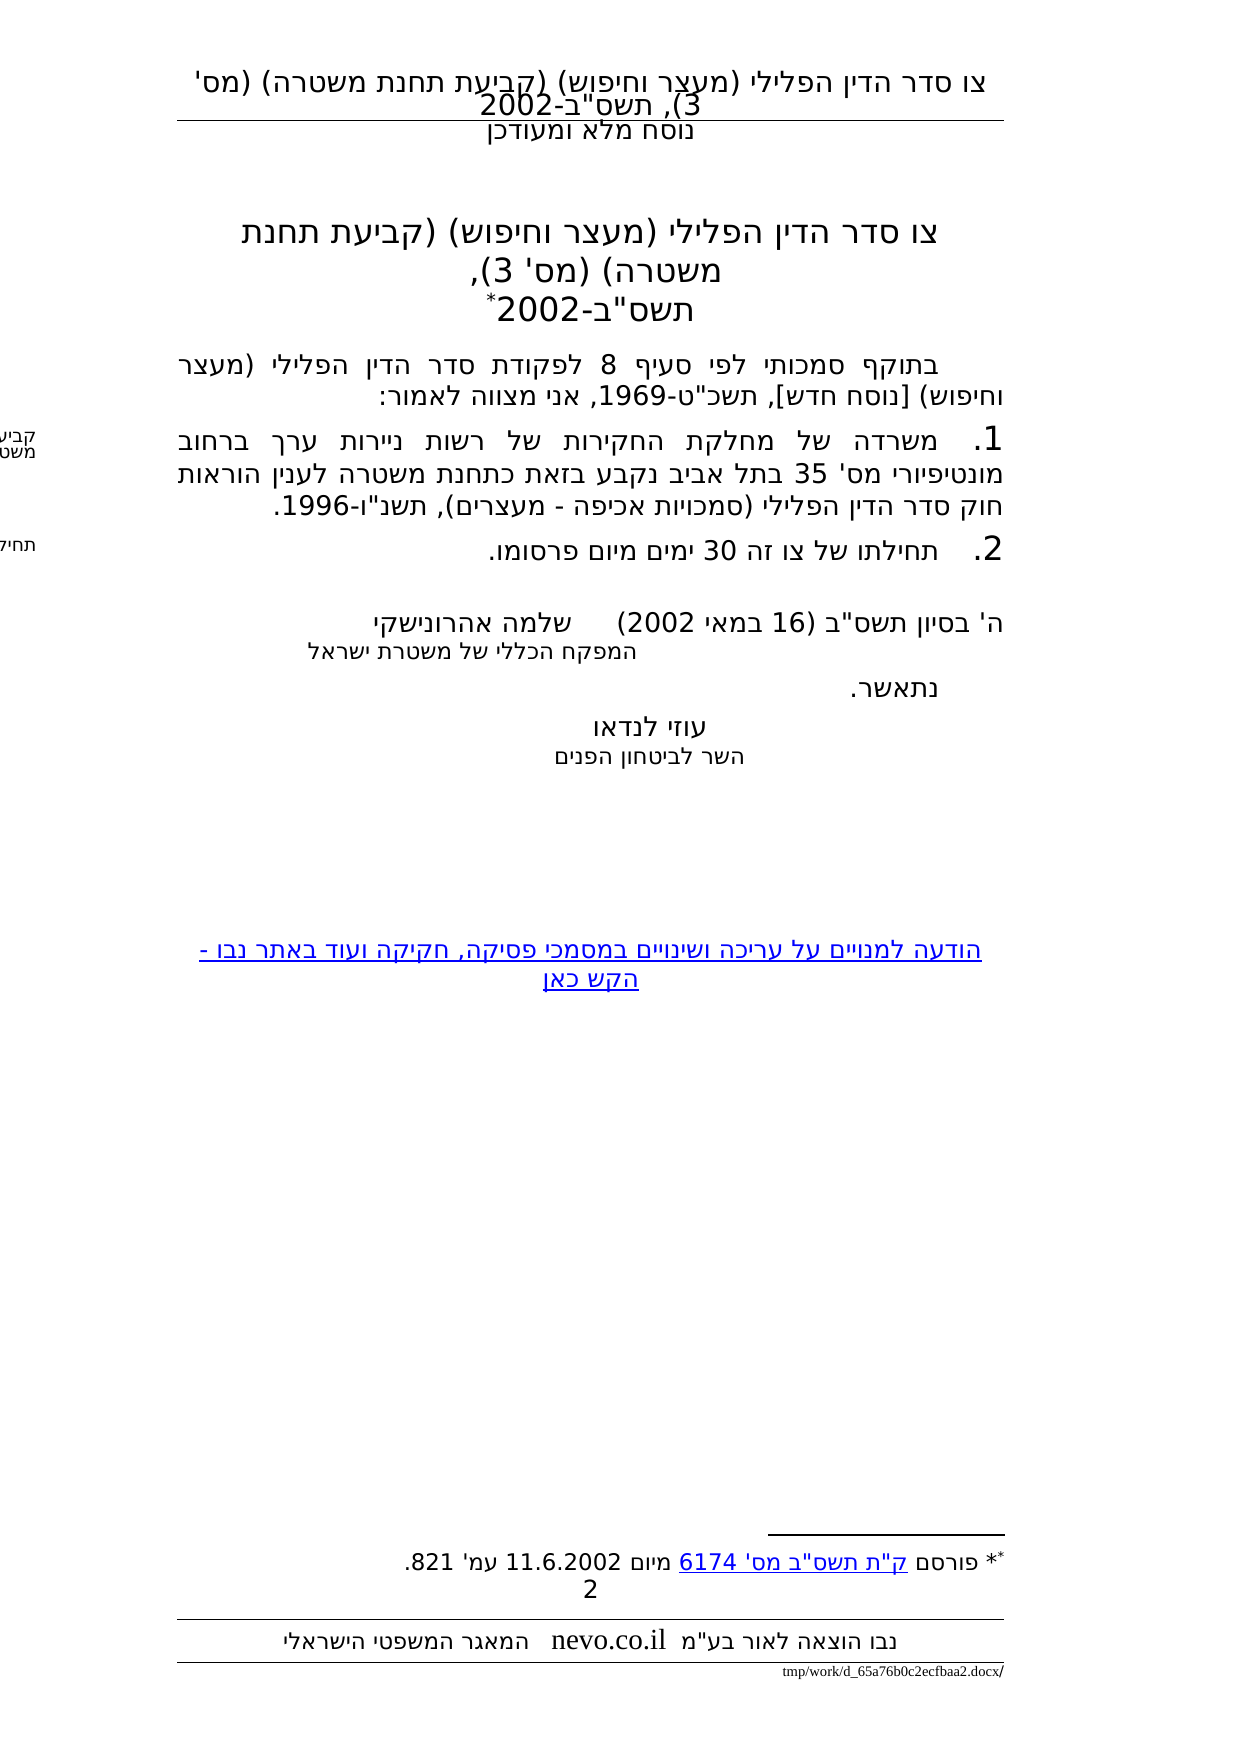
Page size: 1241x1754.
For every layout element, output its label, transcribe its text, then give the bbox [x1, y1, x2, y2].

text נתאשר. [177, 673, 1004, 704]
text עוזי לנדאו [177, 712, 1004, 743]
text הודעה למנויים על עריכה ושינויים במסמכי פסיקה, חקיקה ועוד באתר נבו - הקש כאן [177, 935, 1004, 994]
text ה' בסיון תשס"ב (16 במאי 2002) שלמה אהרונישקי [177, 607, 1004, 638]
text המפקח הכללי של משטרת ישראל [177, 638, 1004, 665]
text 1. משרדה של מחלקת החקירות של רשות ניירות ערך ברחוב מונטיפיורי מס' 35 בתל אביב נקבע בזאת כתחנת משטרה לענין הוראות חוק סדר הדין הפלילי (סמכויות אכיפה - מעצרים), תשנ"ו-1996. [177, 419, 1004, 522]
text צו סדר הדין הפלילי (מעצר וחיפוש) (קביעת תחנת משטרה) (מס' 3), תשס"ב-2002* [177, 212, 1004, 329]
text השר לביטחון הפנים [177, 743, 1004, 770]
text 2. תחילתו של צו זה 30 ימים מיום פרסומו. [177, 529, 1004, 568]
text בתוקף סמכותי לפי סעיף 8 לפקודת סדר הדין הפלילי (מעצר וחיפוש) [נוסח חדש], תשכ"ט-1969, אני מצווה לאמור: [177, 349, 1004, 412]
